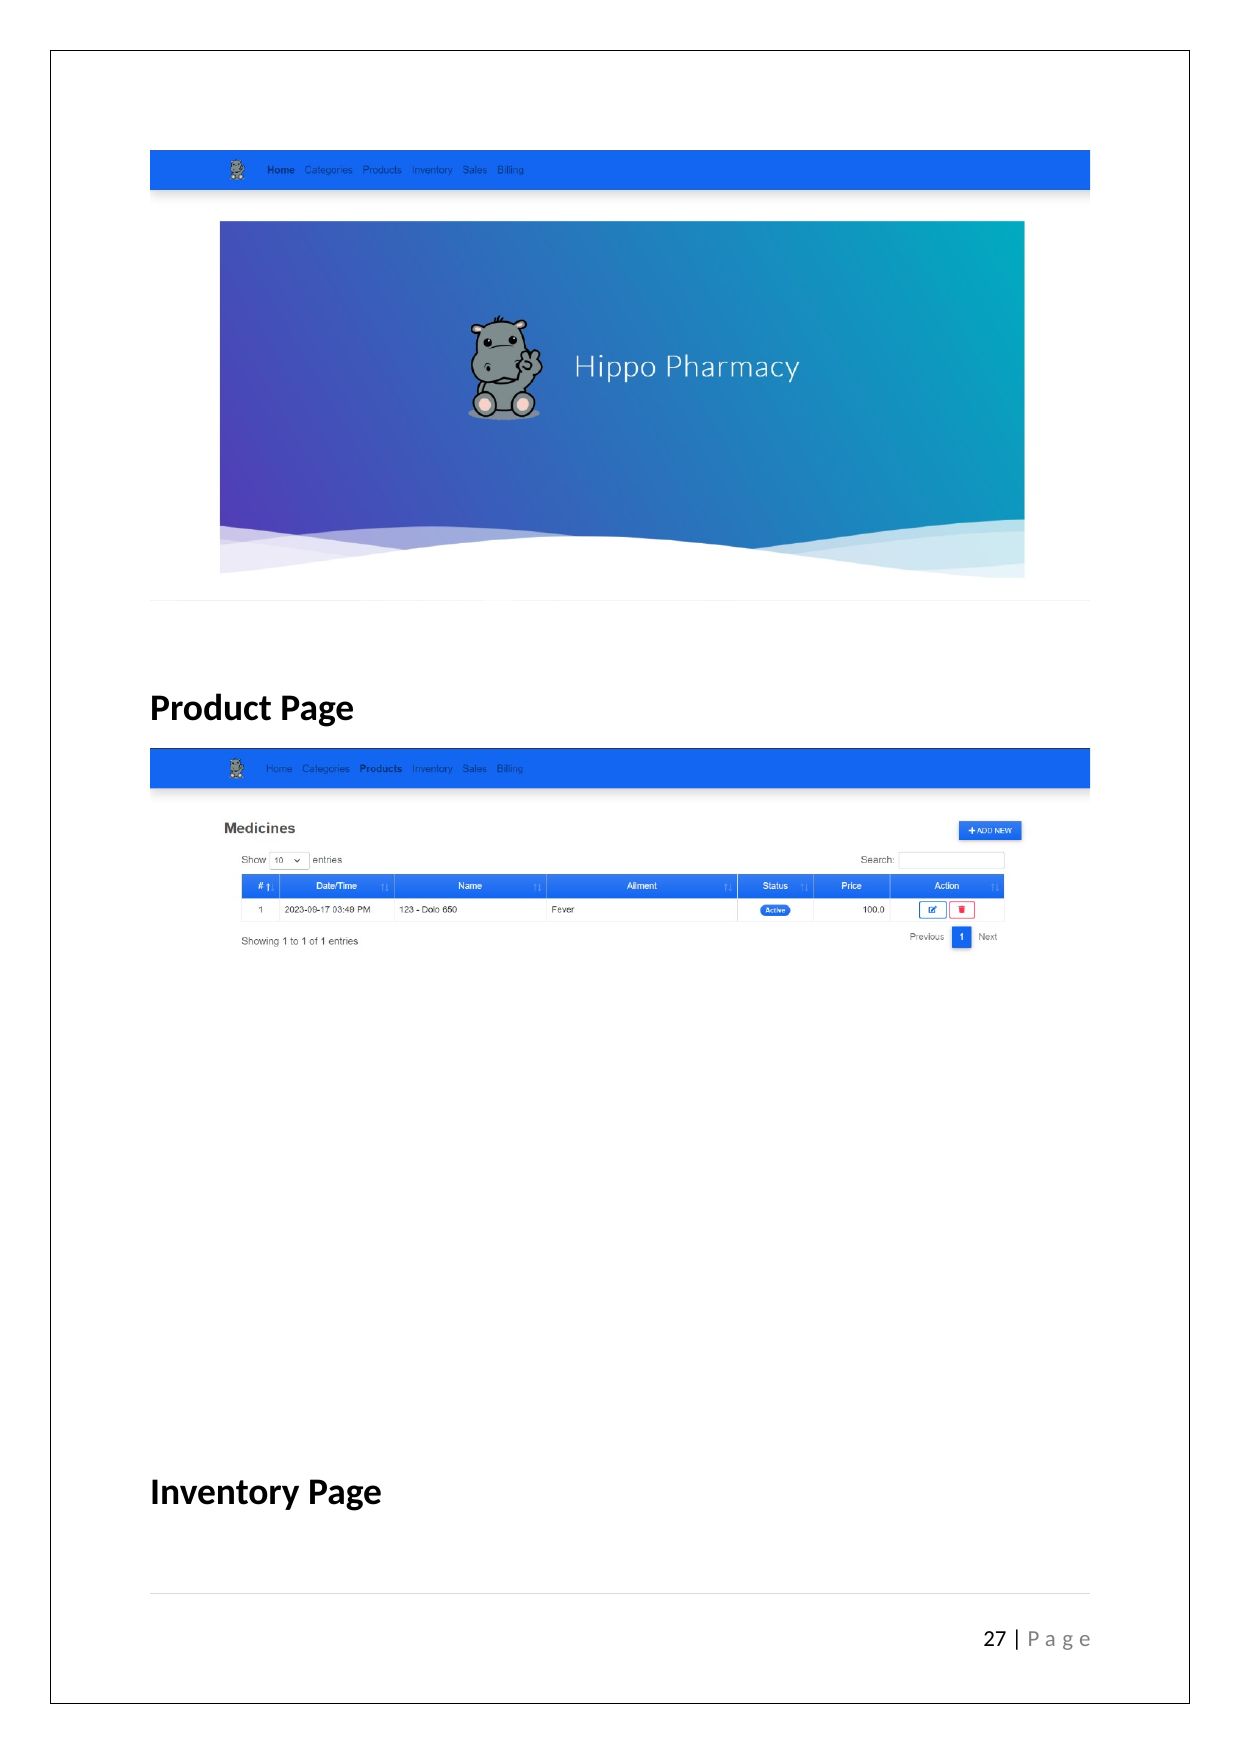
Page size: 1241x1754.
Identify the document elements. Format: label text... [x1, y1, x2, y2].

text Product Page [150, 684, 1090, 729]
picture [150, 150, 1091, 601]
picture [150, 748, 1091, 1189]
text Inventory Page [150, 1468, 1090, 1514]
